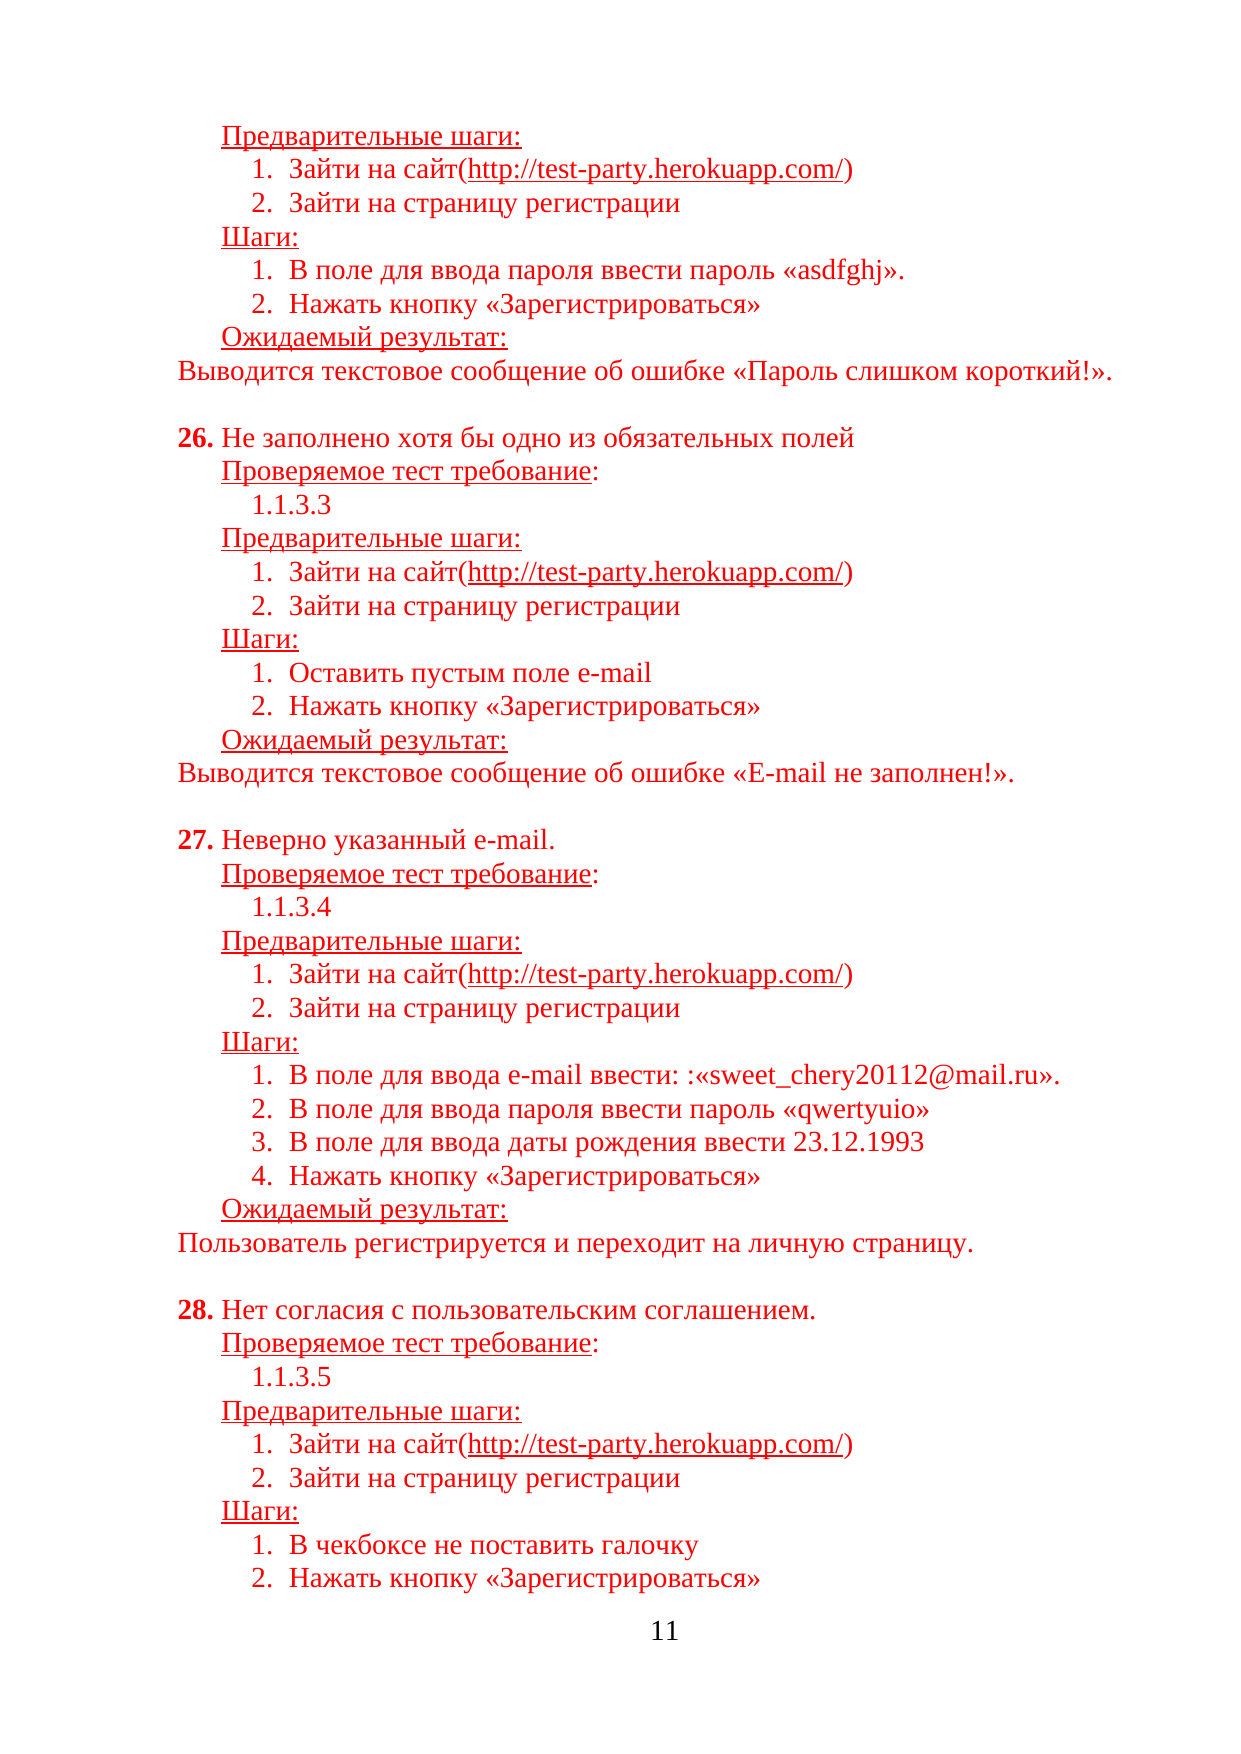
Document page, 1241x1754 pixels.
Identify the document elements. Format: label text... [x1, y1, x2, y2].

text Шаги: [221, 1024, 1152, 1057]
list Зайти на сайт(http://test-party.herokuapp.com/) [251, 152, 1152, 185]
list Зайти на страницу регистрации [251, 588, 1152, 621]
list Предварительные шаги: [221, 521, 1152, 554]
text Шаги: [221, 219, 1152, 252]
list 1.1.3.4 [221, 889, 1152, 923]
list Ожидаемый результат: [221, 722, 1152, 755]
list Ожидаемый результат: [221, 319, 1152, 353]
list Проверяемое тест требование: [221, 856, 1152, 889]
list Предварительные шаги: [221, 923, 1152, 957]
list Ожидаемый результат: [221, 1191, 1152, 1225]
text Пользователь регистрируется и переходит на личную страницу. [177, 1225, 1152, 1258]
list Проверяемое тест требование: [221, 453, 1152, 487]
list Зайти на сайт(http://test-party.herokuapp.com/) [251, 554, 1152, 588]
list 1.1.3.5 [221, 1359, 1152, 1393]
list Зайти на сайт(http://test-party.herokuapp.com/) [251, 957, 1152, 990]
list Проверяемое тест требование: [221, 1326, 1152, 1359]
list В поле для ввода пароля ввести пароль «qwertyuio» [251, 1091, 1152, 1124]
text Шаги: [221, 621, 1152, 655]
list В поле для ввода пароля ввести пароль «asdfghj». [251, 252, 1152, 286]
list Неверно указанный e-mail. [177, 822, 1152, 856]
list Нажать кнопку «Зарегистрироваться» [251, 688, 1152, 722]
list В поле для ввода e-mail ввести: :«sweet_chery20112@mail.ru». [251, 1057, 1152, 1091]
list Предварительные шаги: [221, 1393, 1152, 1426]
list В поле для ввода даты рождения ввести 23.12.1993 [251, 1124, 1152, 1158]
text Выводится текстовое сообщение об ошибке «Пароль слишком короткий!». [177, 353, 1152, 386]
list Зайти на страницу регистрации [251, 1460, 1152, 1493]
list В чекбоксе не поставить галочку [251, 1527, 1152, 1560]
list Нажать кнопку «Зарегистрироваться» [251, 1560, 1152, 1594]
list Нет согласия с пользовательским соглашением. [177, 1292, 1152, 1326]
list Зайти на сайт(http://test-party.herokuapp.com/) [251, 1426, 1152, 1460]
text Шаги: [221, 1493, 1152, 1527]
list Зайти на страницу регистрации [251, 185, 1152, 219]
list Нажать кнопку «Зарегистрироваться» [251, 1158, 1152, 1191]
list 1.1.3.3 [221, 487, 1152, 521]
list Зайти на страницу регистрации [251, 990, 1152, 1024]
list Предварительные шаги: [221, 118, 1152, 152]
list Не заполнено хотя бы одно из обязательных полей [177, 420, 1152, 453]
text Выводится текстовое сообщение об ошибке «E-mail не заполнен!». [177, 755, 1152, 789]
list Оставить пустым поле e-mail [251, 655, 1152, 688]
list Нажать кнопку «Зарегистрироваться» [251, 286, 1152, 319]
